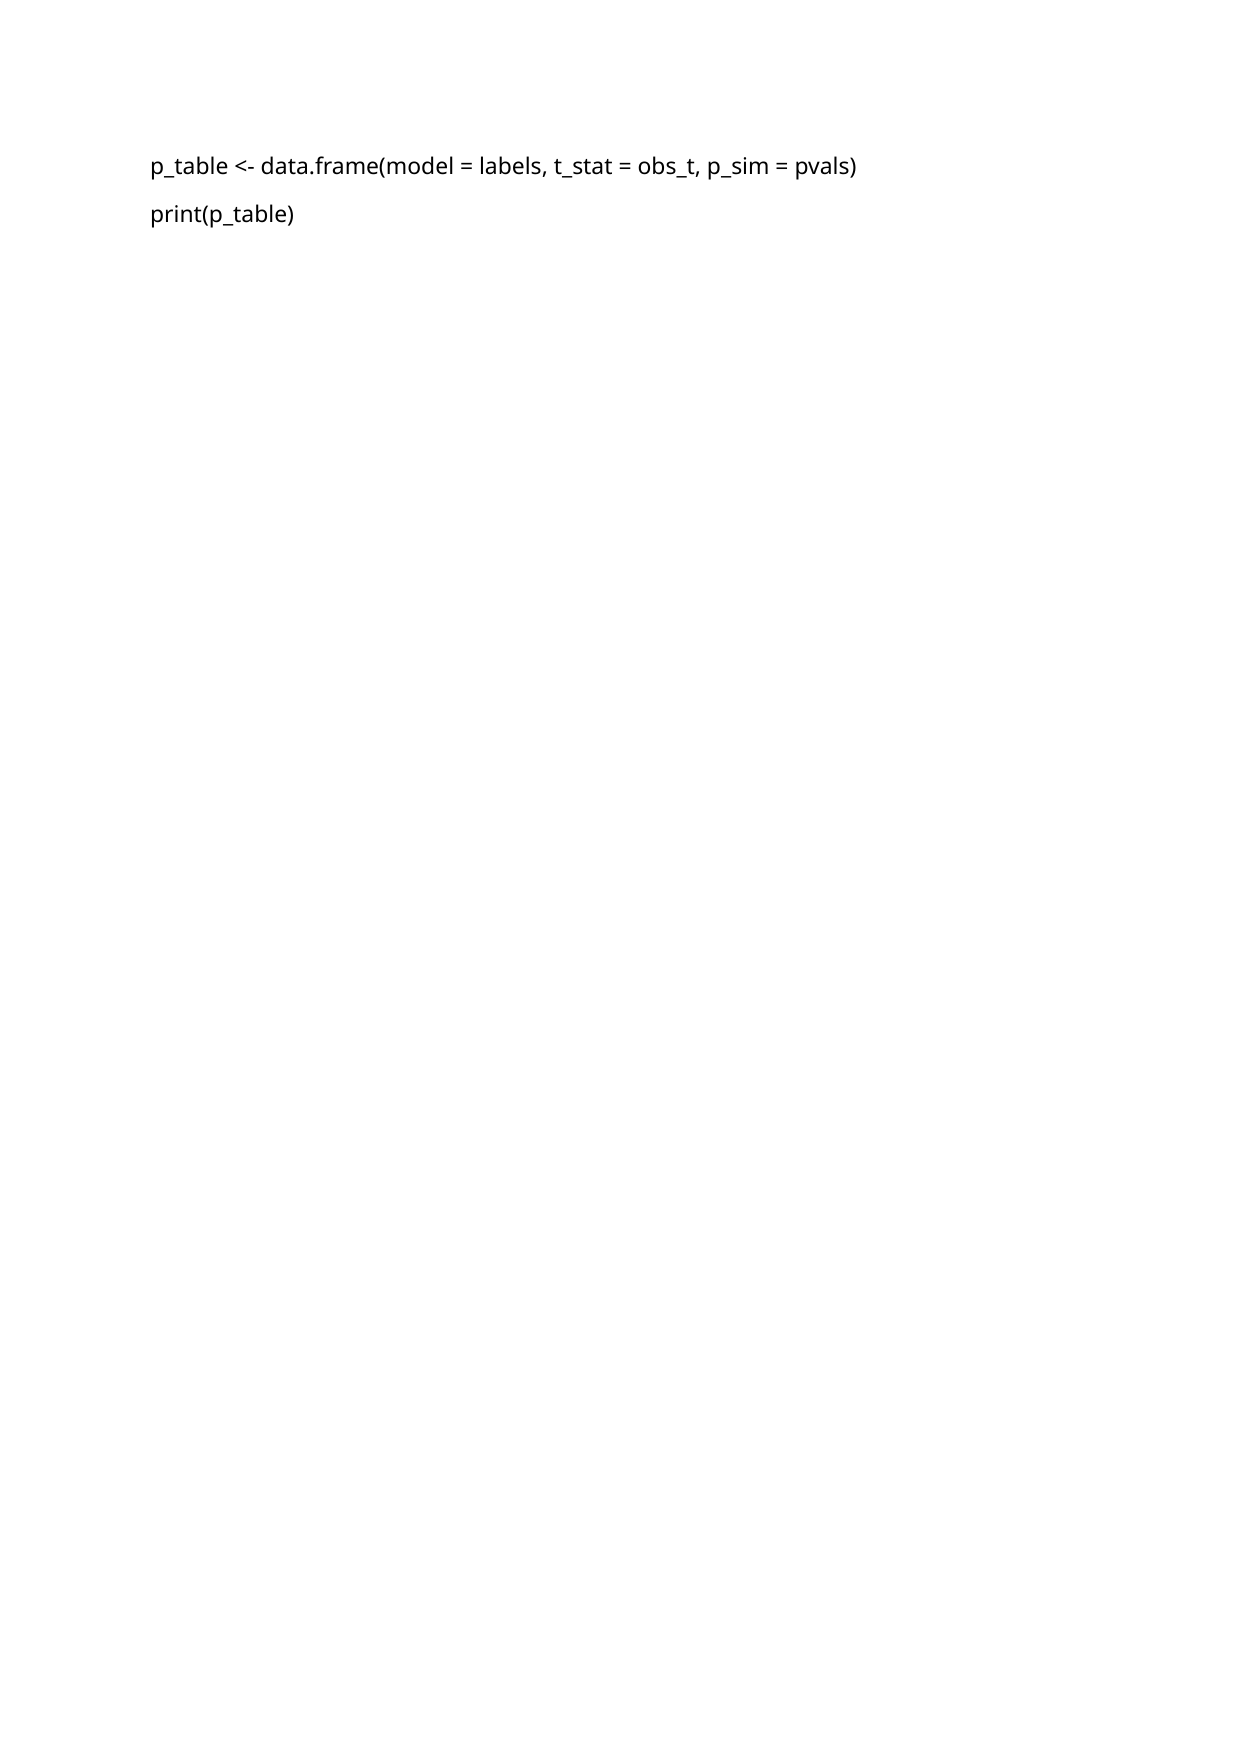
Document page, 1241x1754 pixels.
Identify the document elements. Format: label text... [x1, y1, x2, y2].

text print(p_table) [150, 198, 1090, 229]
text p_table <- data.frame(model = labels, t_stat = obs_t, p_sim = pvals) [150, 150, 1090, 181]
